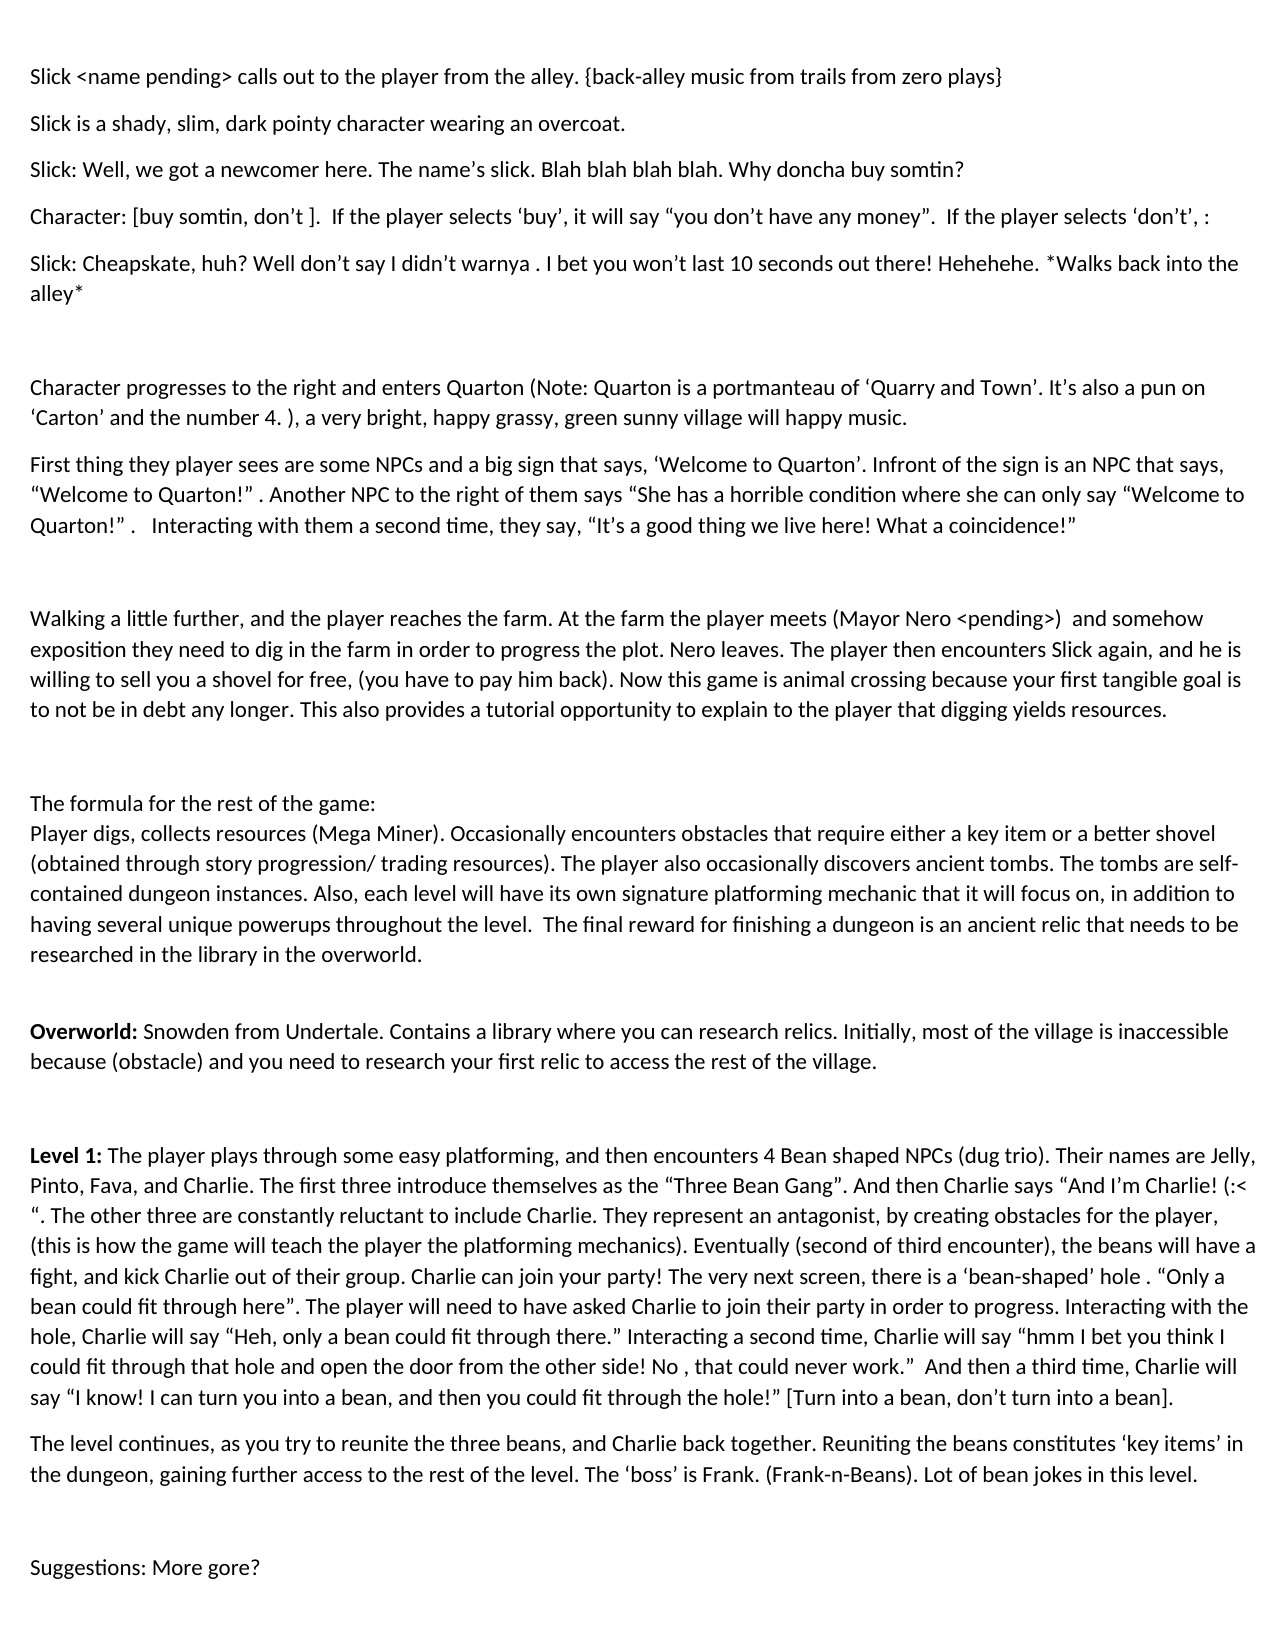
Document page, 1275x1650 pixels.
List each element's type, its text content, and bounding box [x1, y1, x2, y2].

text Character: [buy somtin, don’t ]. If the player selects ‘buy’, it will say “you don’t have any money”. If the player selects ‘don’t’, : [30, 202, 1260, 231]
text First thing they player sees are some NPCs and a big sign that says, ‘Welcome to Quarton’. Infront of the sign is an NPC that says, “Welcome to Quarton!” . Another NPC to the right of them says “She has a horrible condition where she can only say “Welcome to Quarton!” . Interacting with them a second time, they say, “It’s a good thing we live here! What a coincidence!” [30, 450, 1260, 539]
text Slick: Cheapskate, huh? Well don’t say I didn’t warnya . I bet you won’t last 10 seconds out there! Hehehehe. *Walks back into the alley* [30, 249, 1260, 308]
text Slick <name pending> calls out to the player from the alley. {back-alley music from trails from zero plays} [30, 62, 1260, 90]
text Slick: Well, we got a newcomer here. The name’s slick. Blah blah blah blah. Why doncha buy somtin? [30, 156, 1260, 184]
text Walking a little further, and the player reaches the farm. At the farm the player meets (Mayor Nero <pending>) and somehow exposition they need to dig in the farm in order to progress the plot. Nero leaves. The player then encounters Slick again, and he is willing to sell you a shovel for free, (you have to pay him back). Now this game is animal crossing because your first tangible goal is to not be in debt any longer. This also provides a tutorial opportunity to explain to the player that digging yields resources. [30, 604, 1260, 723]
text The level continues, as you try to reunite the three beans, and Charlie back together. Reuniting the beans constitutes ‘key items’ in the dungeon, gaining further access to the rest of the level. The ‘boss’ is Frank. (Frank-n-Beans). Lot of bean jokes in this level. [30, 1429, 1260, 1488]
text Slick is a shady, slim, dark pointy character wearing an overcoat. [30, 109, 1260, 137]
text Character progresses to the right and enters Quarton (Note: Quarton is a portmanteau of ‘Quarry and Town’. It’s also a pun on ‘Carton’ and the number 4. ), a very bright, happy grassy, green sunny village will happy music. [30, 373, 1260, 432]
text The formula for the rest of the game: Player digs, collects resources (Mega Miner). Occasionally encounters obstacles that require either a key item or a better shovel (obtained through story progression/ trading resources). The player also occasionally discovers ancient tombs. The tombs are self-contained dungeon instances. Also, each level will have its own signature platforming mechanic that it will focus on, in addition to having several unique powerups throughout the level. The final reward for finishing a dungeon is an ancient relic that needs to be researched in the library in the overworld. [30, 789, 1260, 968]
text Overworld: Snowden from Undertale. Contains a library where you can research relics. Initially, most of the village is inaccessible because (obstacle) and you need to research your first relic to access the rest of the village. [30, 987, 1260, 1075]
text Suggestions: More gore? [30, 1553, 1260, 1582]
